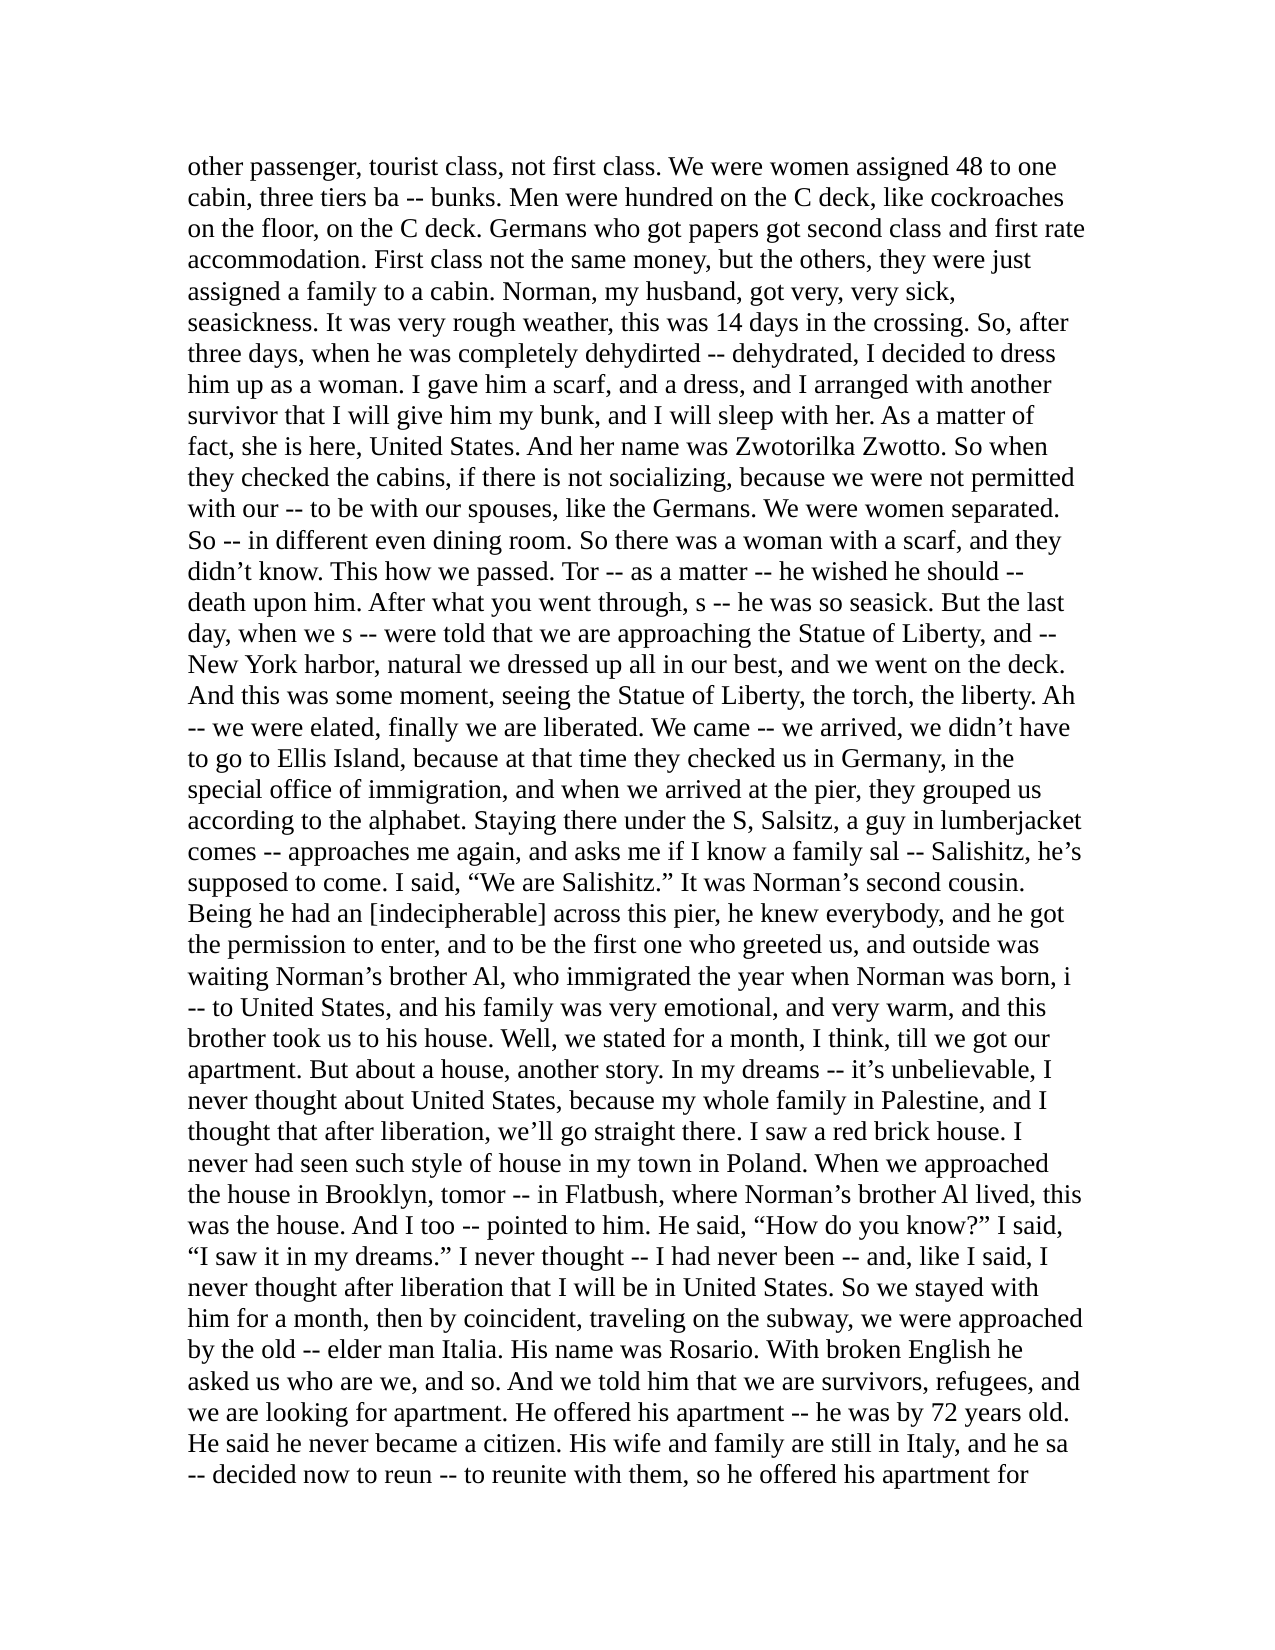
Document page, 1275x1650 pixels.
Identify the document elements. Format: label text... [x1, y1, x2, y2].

text Q: I would li -- I’ll come back to is -- to Israel again, because I have some follow up questions, but let’s go back to the time when you arrived. How did you go to the United States? By boat? [187, 150, 1087, 243]
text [187, 243, 1087, 1489]
